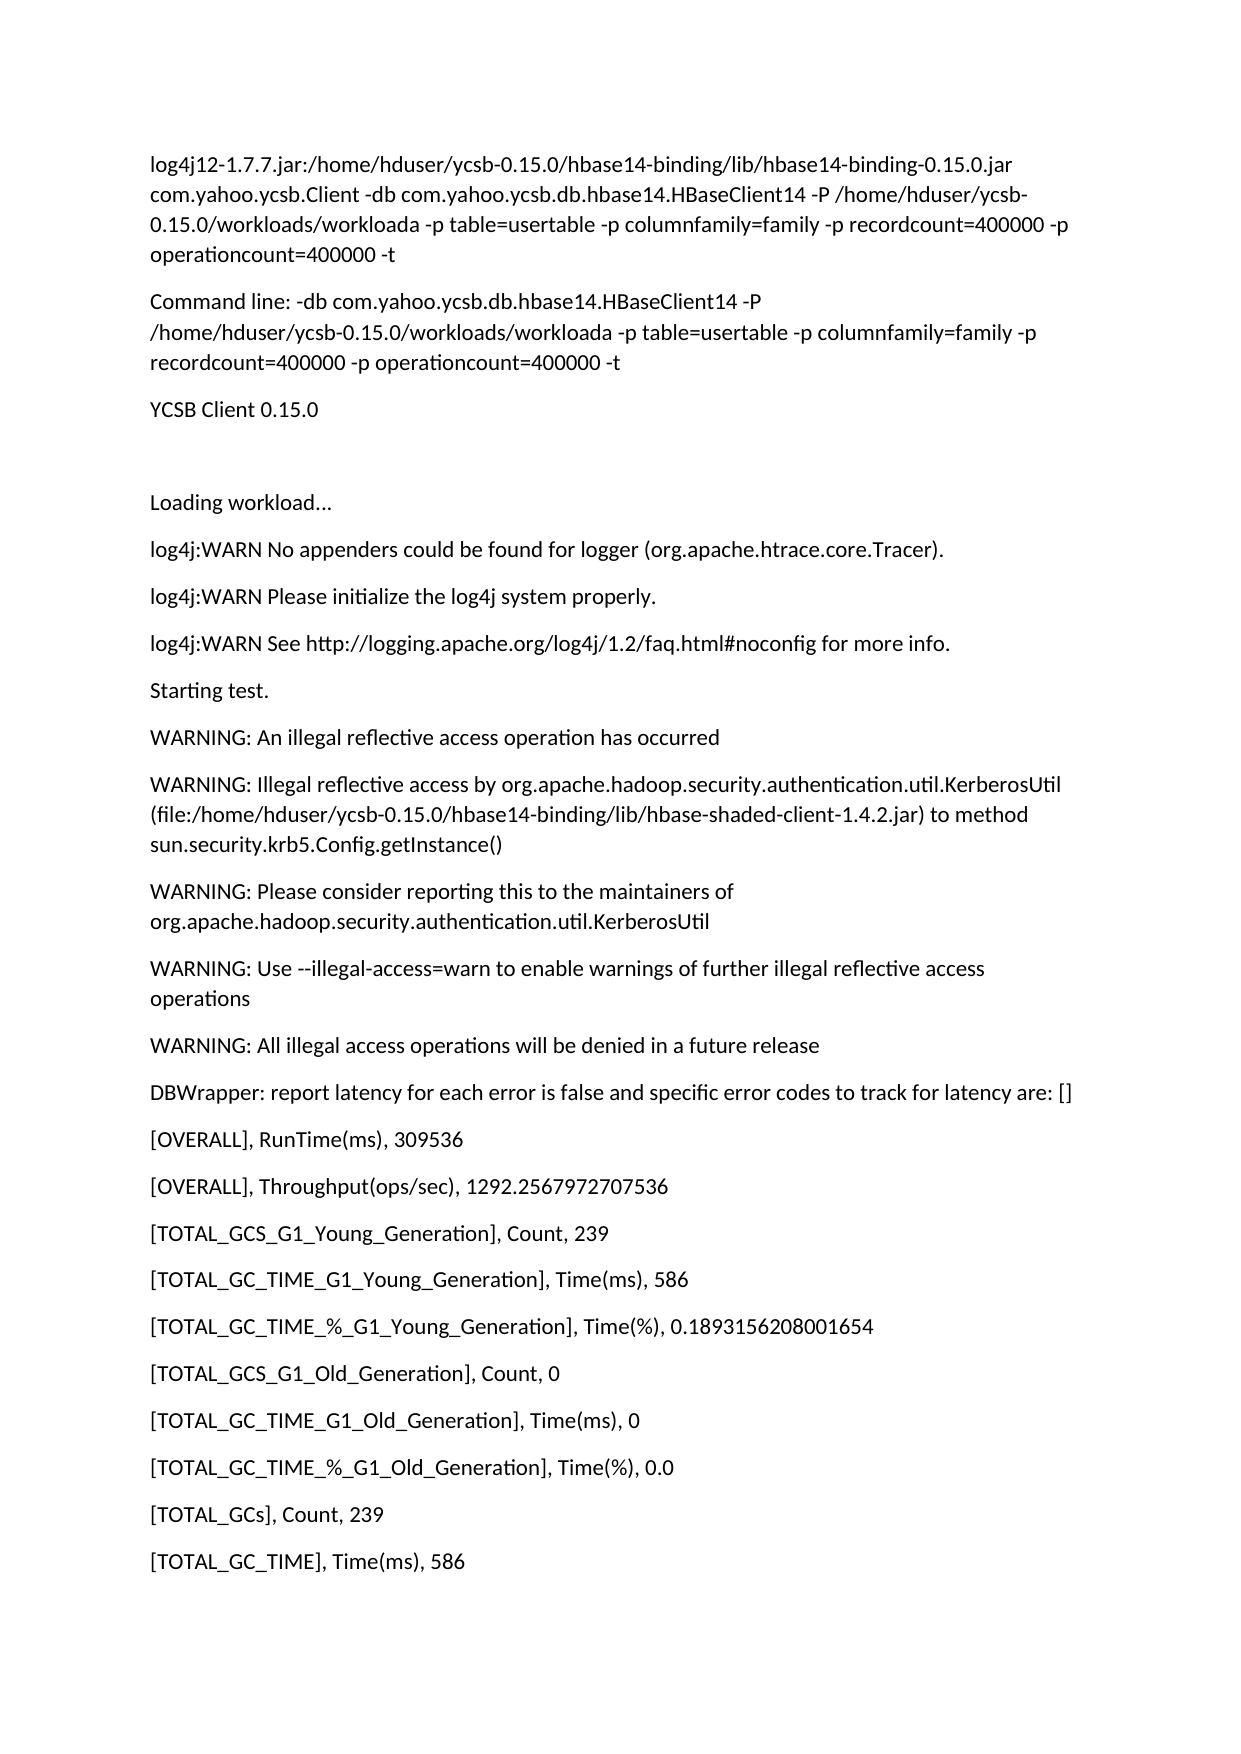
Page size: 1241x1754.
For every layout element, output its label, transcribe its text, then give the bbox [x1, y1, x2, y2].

text [TOTAL_GC_TIME_G1_Old_Generation], Time(ms), 0 [150, 1406, 1090, 1434]
text WARNING: An illegal reflective access operation has occurred [150, 723, 1090, 751]
text [TOTAL_GC_TIME], Time(ms), 586 [150, 1547, 1090, 1575]
text log4j:WARN Please initialize the log4j system properly. [150, 582, 1090, 610]
text [TOTAL_GC_TIME_G1_Young_Generation], Time(ms), 586 [150, 1266, 1090, 1294]
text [150, 150, 1090, 269]
text log4j:WARN No appenders could be found for logger (org.apache.htrace.core.Tracer). [150, 535, 1090, 563]
text [TOTAL_GCS_G1_Young_Generation], Count, 239 [150, 1219, 1090, 1247]
text WARNING: All illegal access operations will be denied in a future release [150, 1031, 1090, 1059]
text WARNING: Use --illegal-access=warn to enable warnings of further illegal reflective access operations [150, 954, 1090, 1012]
text Command line: -db com.yahoo.ycsb.db.hbase14.HBaseClient14 -P /home/hduser/ycsb-0.15.0/workloads/workloada -p table=usertable -p columnfamily=family -p recordcount=400000 -p operationcount=400000 -t [150, 287, 1090, 376]
text YCSB Client 0.15.0 [150, 395, 1090, 423]
text [TOTAL_GC_TIME_%_G1_Young_Generation], Time(%), 0.1893156208001654 [150, 1312, 1090, 1341]
text WARNING: Please consider reporting this to the maintainers of org.apache.hadoop.security.authentication.util.KerberosUtil [150, 877, 1090, 935]
text [TOTAL_GC_TIME_%_G1_Old_Generation], Time(%), 0.0 [150, 1453, 1090, 1481]
text [TOTAL_GCS_G1_Old_Generation], Count, 0 [150, 1359, 1090, 1387]
text [TOTAL_GCs], Count, 239 [150, 1500, 1090, 1528]
text [OVERALL], RunTime(ms), 309536 [150, 1125, 1090, 1153]
text Starting test. [150, 676, 1090, 704]
text Loading workload... [150, 488, 1090, 517]
text log4j:WARN See http://logging.apache.org/log4j/1.2/faq.html#noconfig for more info. [150, 629, 1090, 657]
text DBWrapper: report latency for each error is false and specific error codes to track for latency are: [] [150, 1078, 1090, 1106]
text [OVERALL], Throughput(ops/sec), 1292.2567972707536 [150, 1172, 1090, 1200]
text WARNING: Illegal reflective access by org.apache.hadoop.security.authentication.util.KerberosUtil (file:/home/hduser/ycsb-0.15.0/hbase14-binding/lib/hbase-shaded-client-1.4.2.jar) to method sun.security.krb5.Config.getInstance() [150, 770, 1090, 858]
